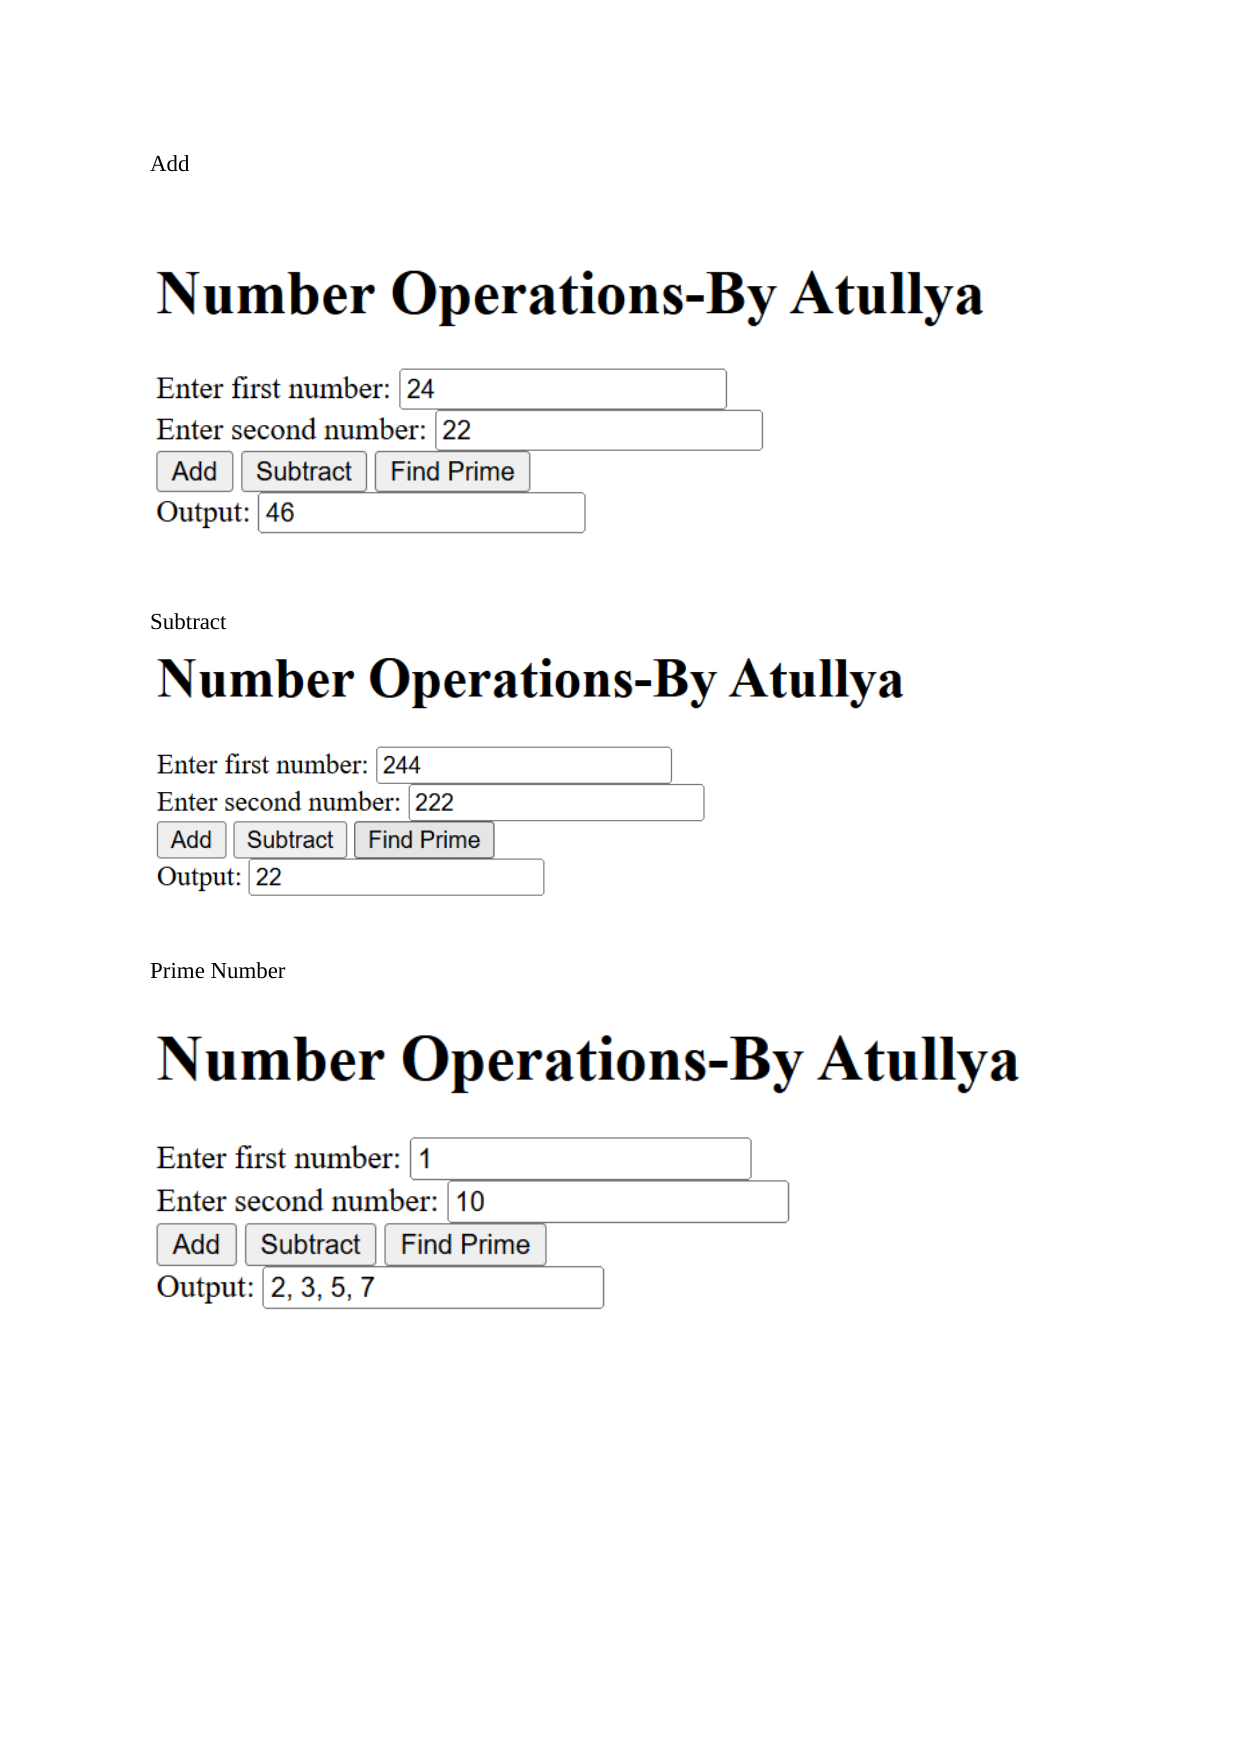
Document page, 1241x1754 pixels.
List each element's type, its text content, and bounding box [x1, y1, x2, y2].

text Prime Number [150, 957, 1090, 983]
text Add [150, 150, 1090, 176]
picture [150, 240, 1091, 590]
text Subtract [150, 608, 1090, 636]
picture [150, 636, 1091, 939]
picture [150, 1002, 1091, 1399]
